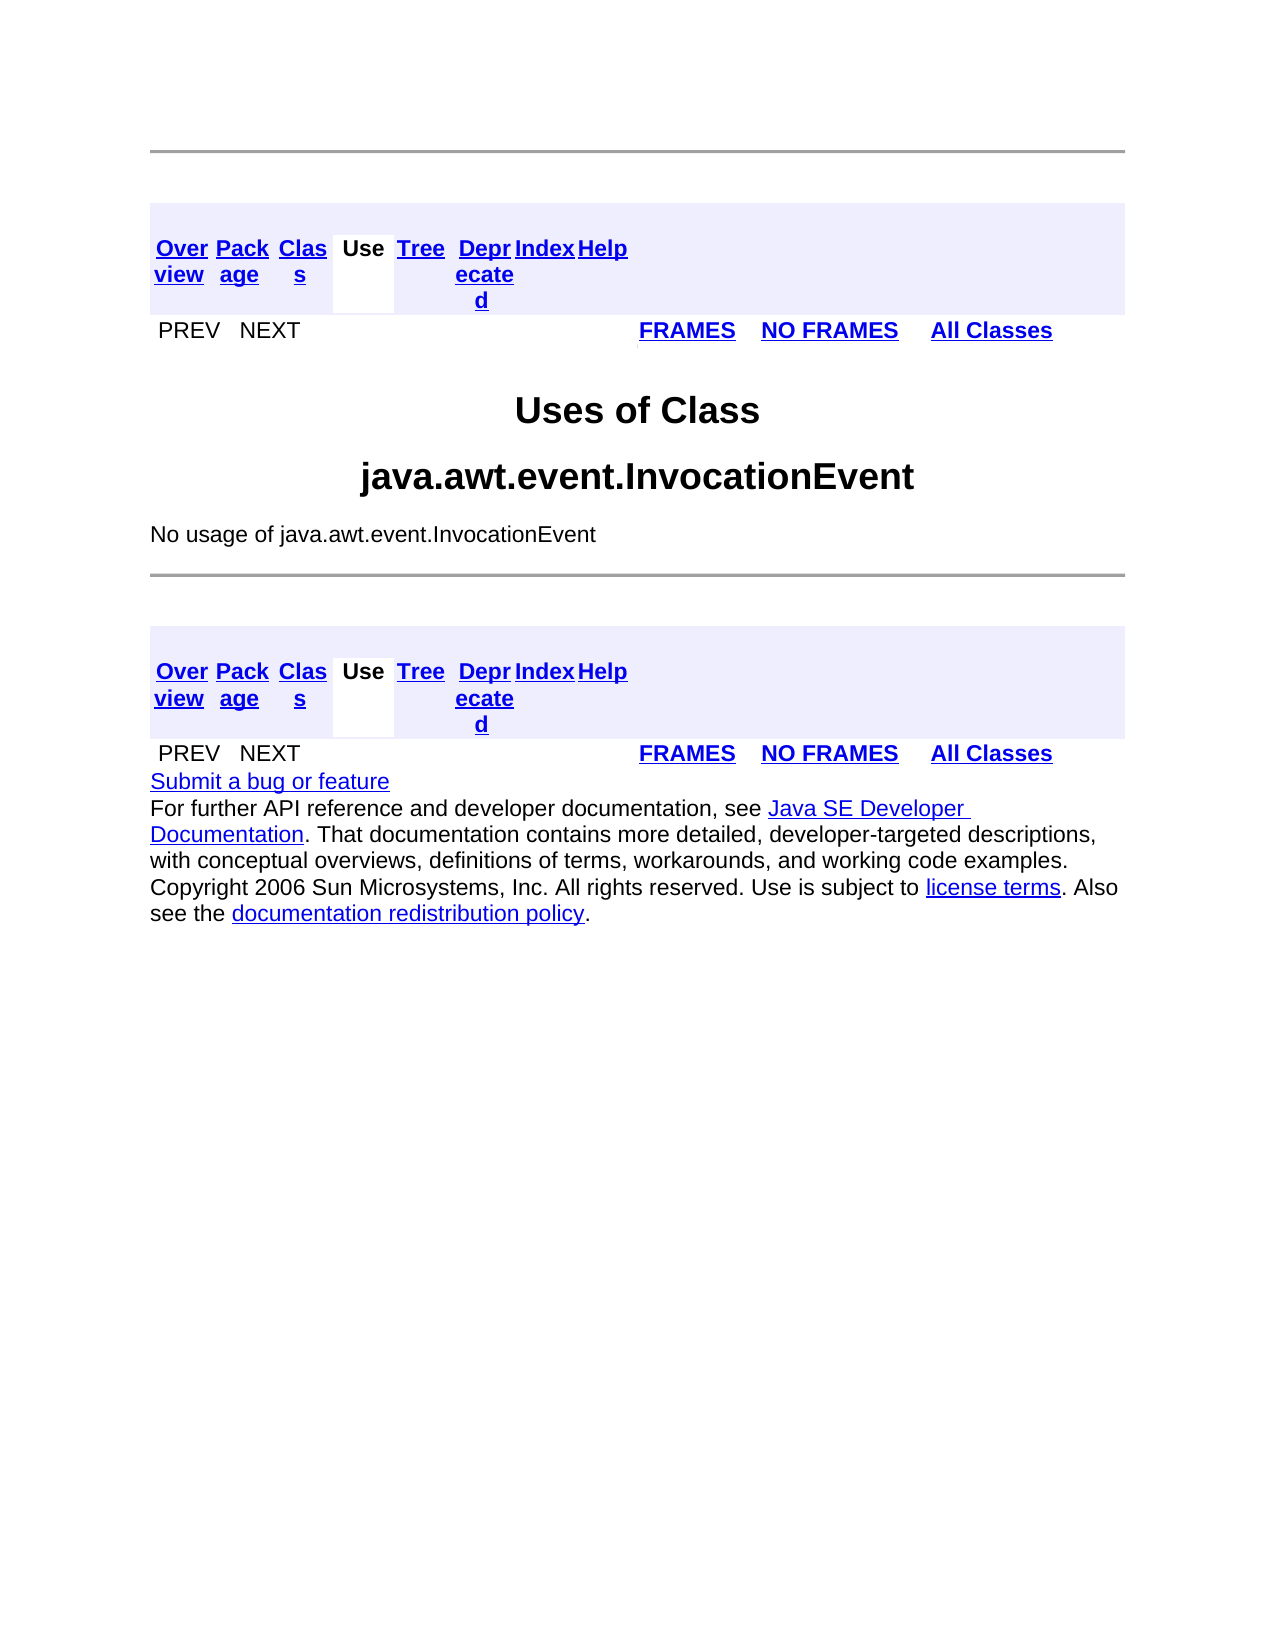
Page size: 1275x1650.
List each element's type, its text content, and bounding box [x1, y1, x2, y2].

text Submit a bug or feature [150, 768, 1125, 795]
table_header [150, 203, 1125, 315]
table_cell FRAMES NO FRAMES All Classes [638, 315, 1125, 345]
table_cell PREV NEXT [150, 739, 637, 768]
text Uses of Class [150, 388, 1125, 431]
table_cell FRAMES NO FRAMES All Classes [638, 739, 1125, 768]
text Copyright 2006 Sun Microsystems, Inc. All rights reserved. Use is subject to license terms. Also see the documentation redistribution policy. [150, 874, 1125, 926]
text For further API reference and developer documentation, see Java SE Developer Documentation. That documentation contains more detailed, developer-targeted descriptions, with conceptual overviews, definitions of terms, workarounds, and working code examples. [150, 795, 1125, 874]
text No usage of java.awt.event.InvocationEvent [150, 521, 1125, 547]
table_header [150, 626, 1125, 739]
table_cell PREV NEXT [150, 315, 637, 345]
text java.awt.event.InvocationEvent [150, 454, 1125, 497]
